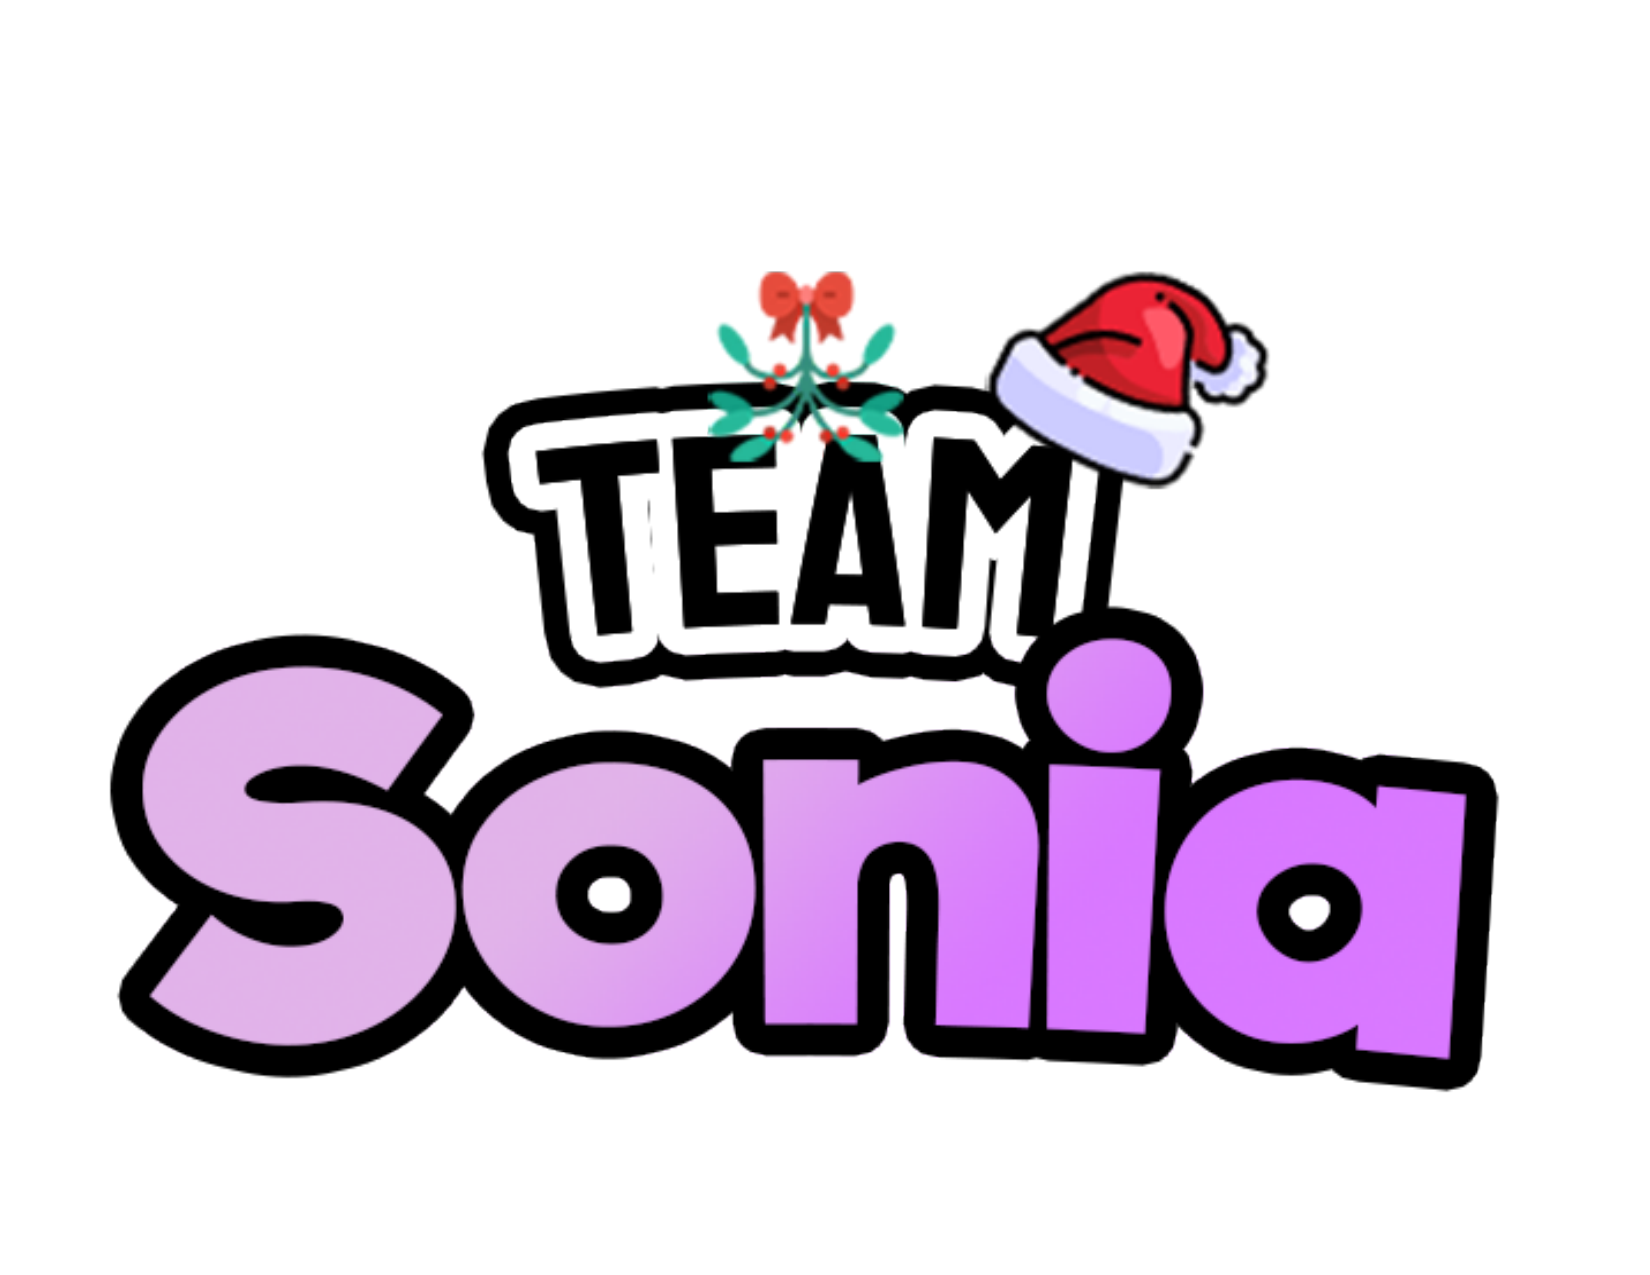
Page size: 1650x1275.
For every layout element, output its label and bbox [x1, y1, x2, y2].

picture [75, 250, 1534, 1150]
